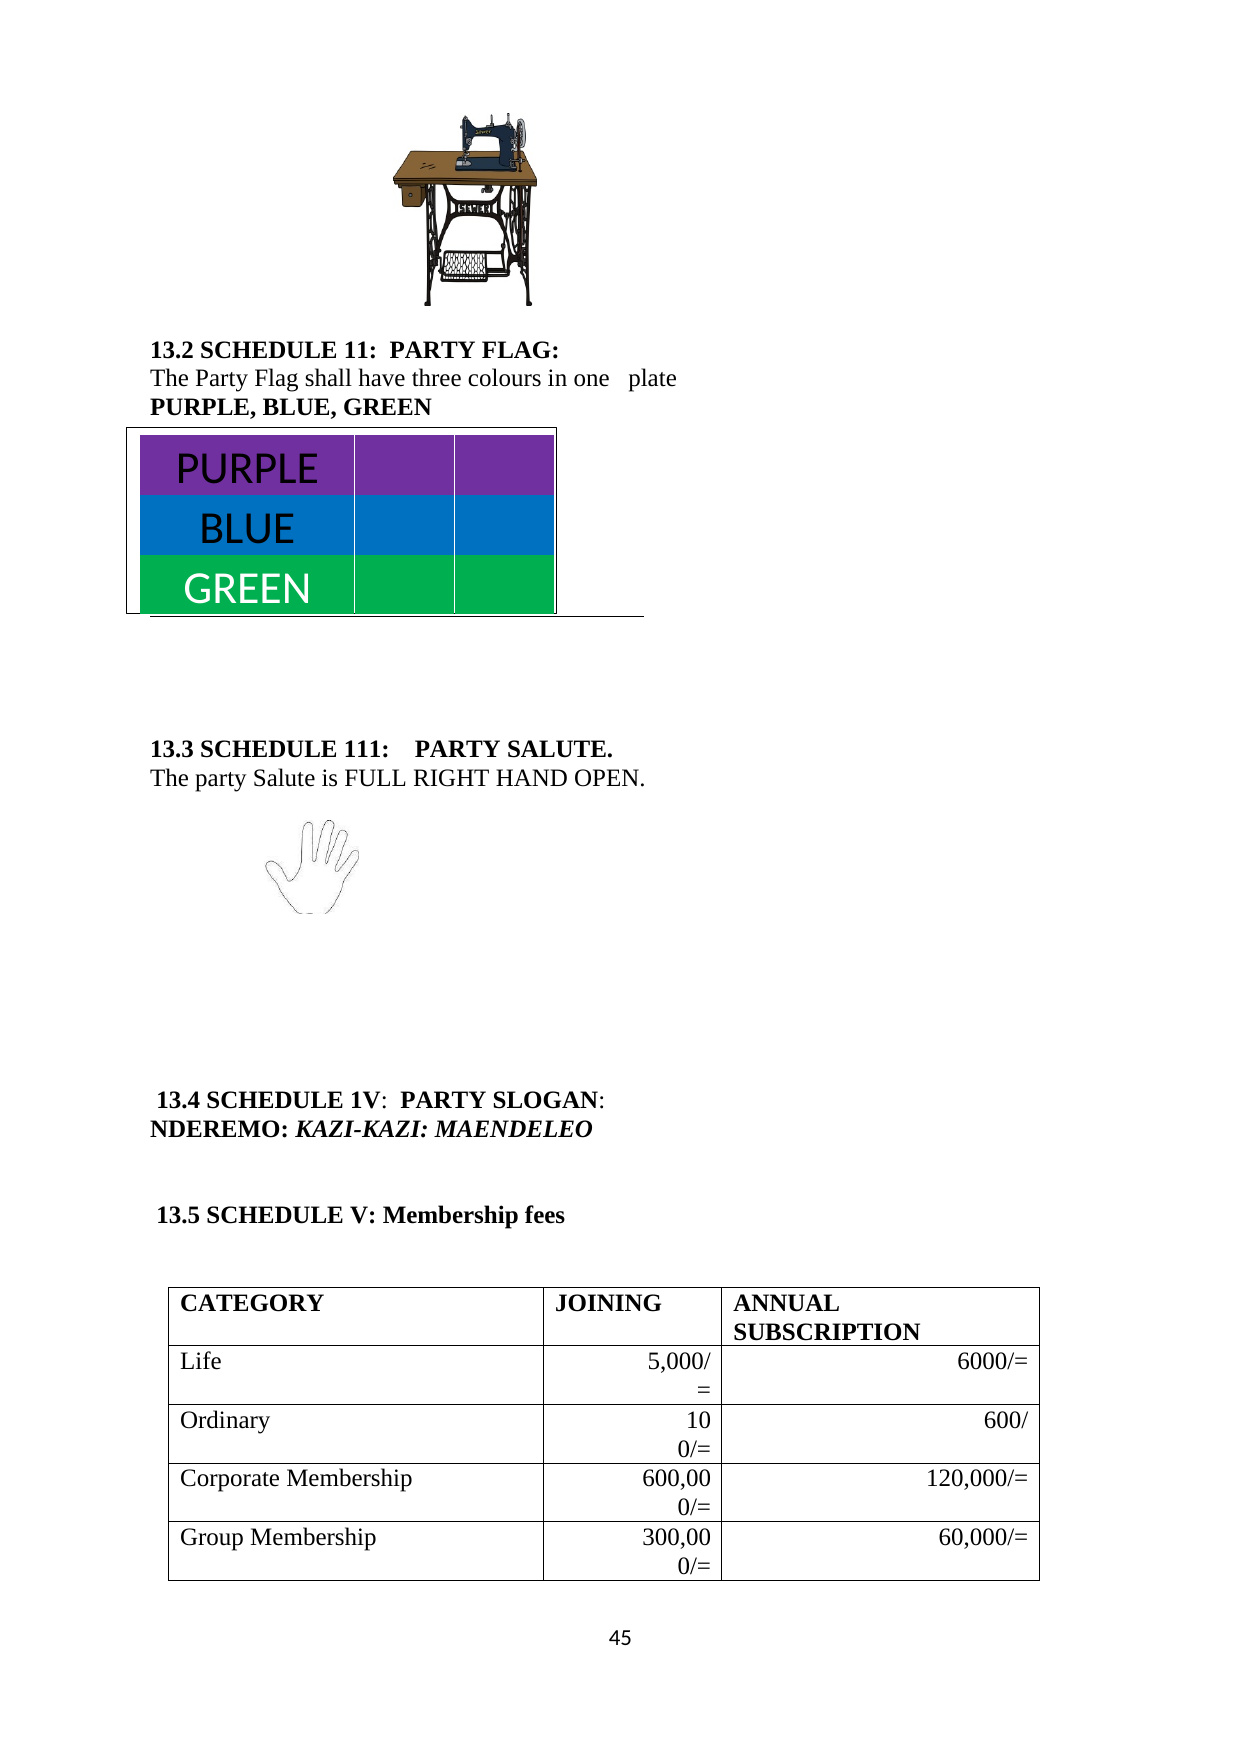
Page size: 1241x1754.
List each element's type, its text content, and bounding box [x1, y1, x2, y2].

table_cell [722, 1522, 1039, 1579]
text The Party Flag shall have three colours in one plate [150, 363, 1090, 392]
text 13.2 SCHEDULE 11: PARTY FLAG: [150, 335, 1090, 363]
text The party Salute is FULL RIGHT HAND OPEN. [150, 763, 1090, 792]
picture [393, 113, 537, 306]
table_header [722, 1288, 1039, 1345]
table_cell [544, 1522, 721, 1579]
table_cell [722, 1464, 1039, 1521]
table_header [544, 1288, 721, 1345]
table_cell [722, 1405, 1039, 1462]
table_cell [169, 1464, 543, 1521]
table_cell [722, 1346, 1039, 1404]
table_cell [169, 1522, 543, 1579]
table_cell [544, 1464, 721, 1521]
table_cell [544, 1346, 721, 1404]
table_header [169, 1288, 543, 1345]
text NDEREMO: KAZI-KAZI: MAENDELEO [150, 1114, 1090, 1143]
text 13.4 SCHEDULE 1V: PARTY SLOGAN: [150, 1086, 1090, 1114]
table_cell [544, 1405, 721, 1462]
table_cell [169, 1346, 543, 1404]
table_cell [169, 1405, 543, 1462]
text 13.3 SCHEDULE 111: PARTY SALUTE. [150, 734, 1090, 763]
text 13.5 SCHEDULE V: Membership fees [150, 1201, 1090, 1229]
picture [263, 820, 359, 914]
text PURPLE, BLUE, GREEN [150, 392, 1090, 421]
